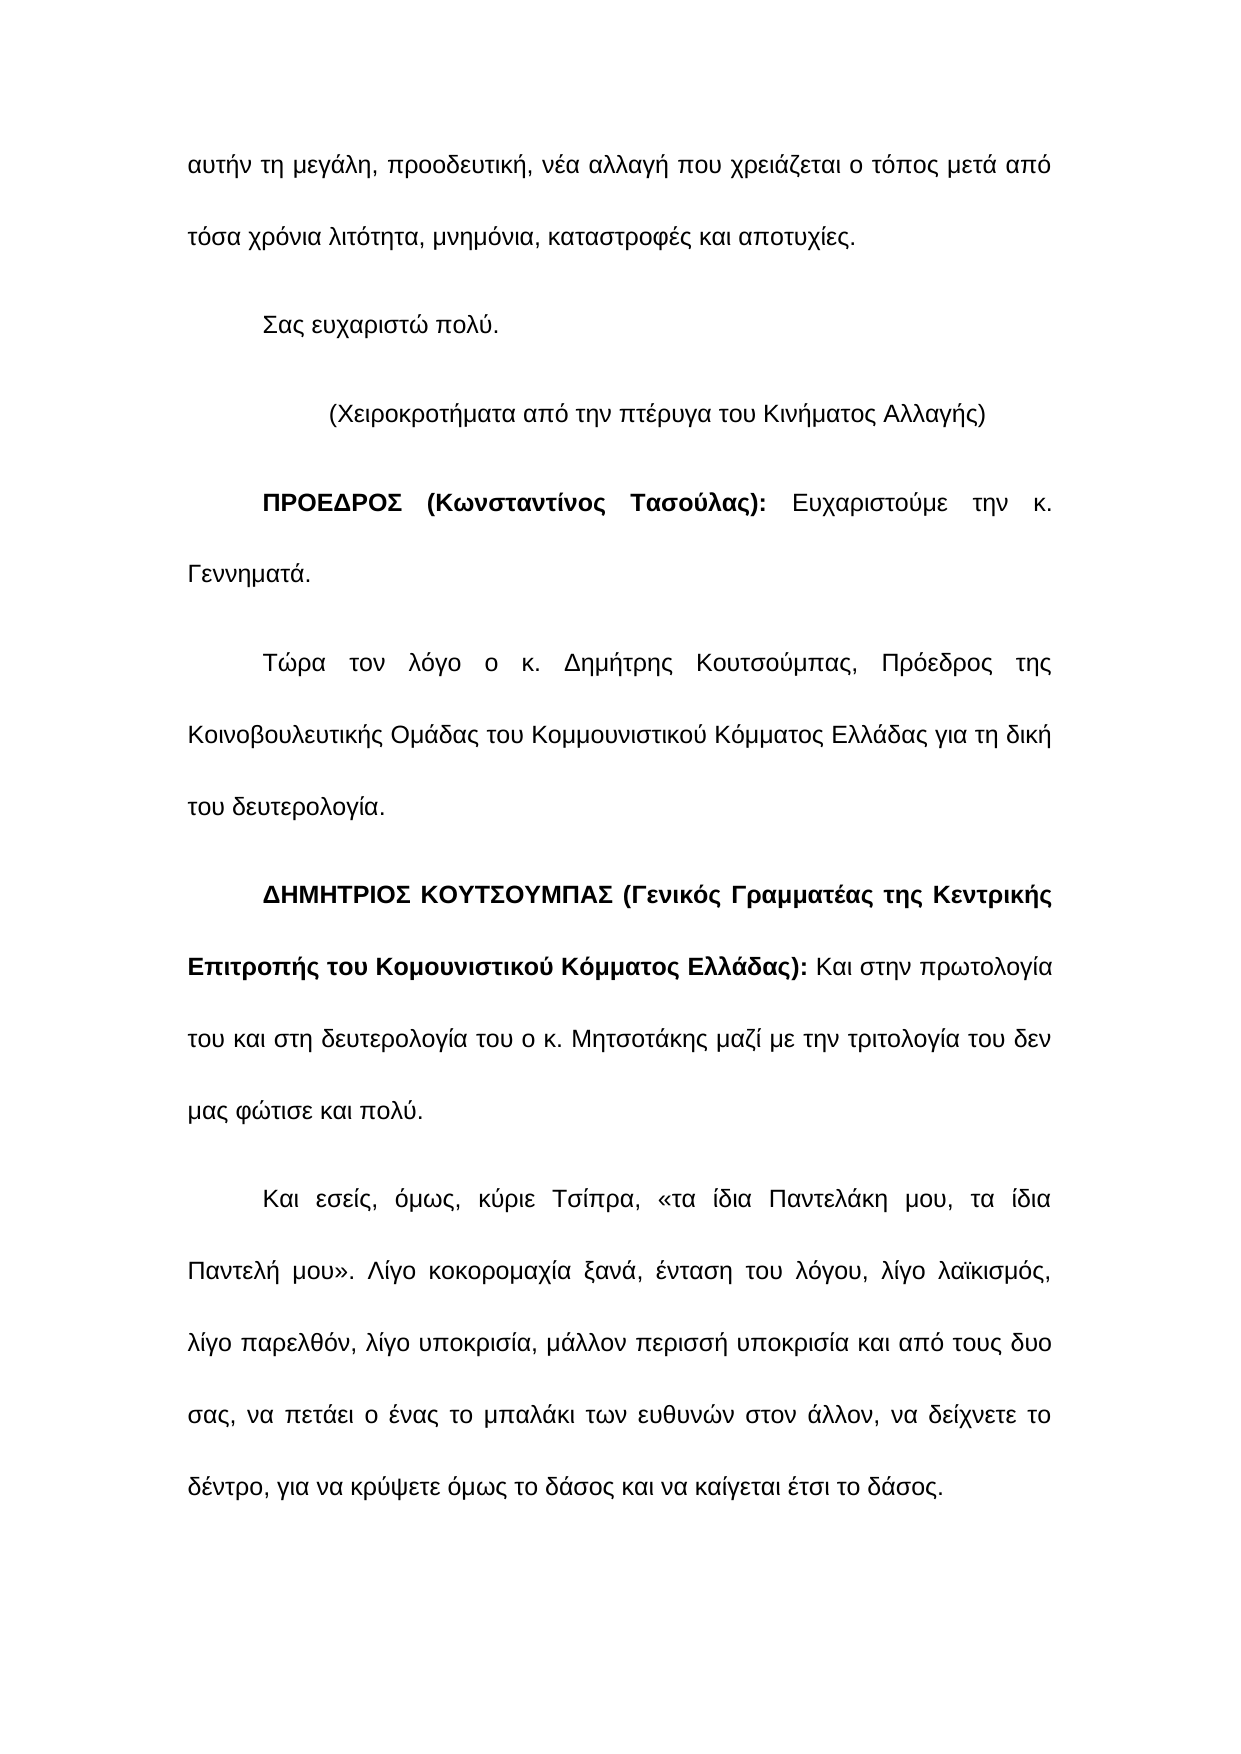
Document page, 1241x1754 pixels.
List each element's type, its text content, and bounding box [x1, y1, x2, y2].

text Σας ευχαριστώ πολύ. [187, 310, 1053, 339]
text ΠΡΟΕΔΡΟΣ (Κωνσταντίνος Τασούλας): Ευχαριστούμε την κ. Γεννηματά. [187, 487, 1053, 588]
text (Χειροκροτήματα από την πτέρυγα του Κινήματος Αλλαγής) [187, 399, 1053, 428]
text Τώρα τον λόγο ο κ. Δημήτρης Κουτσούμπας, Πρόεδρος της Κοινοβουλευτικής Ομάδας του Κομμουνιστικού Κόμματος Ελλάδας για τη δική του δευτερολογία. [187, 648, 1053, 820]
text Και εσείς, όμως, κύριε Τσίπρα, «τα ίδια Παντελάκη μου, τα ίδια Παντελή μου». Λίγο κοκορομαχία ξανά, ένταση του λόγου, λίγο λαϊκισμός, λίγο παρελθόν, λίγο υποκρισία, μάλλον περισσή υποκρισία και από τους δυο σας, να πετάει ο ένας το μπαλάκι των ευθυνών στον άλλον, να δείχνετε το δέντρο, για να κρύψετε όμως το δάσος και να καίγεται έτσι το δάσος. [187, 1184, 1053, 1501]
text ΔΗΜΗΤΡΙΟΣ ΚΟΥΤΣΟΥΜΠΑΣ (Γενικός Γραμματέας της Κεντρικής Επιτροπής του Κομουνιστικού Κόμματος Ελλάδας): Και στην πρωτολογία του και στη δευτερολογία του ο κ. Μητσοτάκης μαζί με την τριτολογία του δεν μας φώτισε και πολύ. [187, 880, 1053, 1124]
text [187, 150, 1053, 251]
